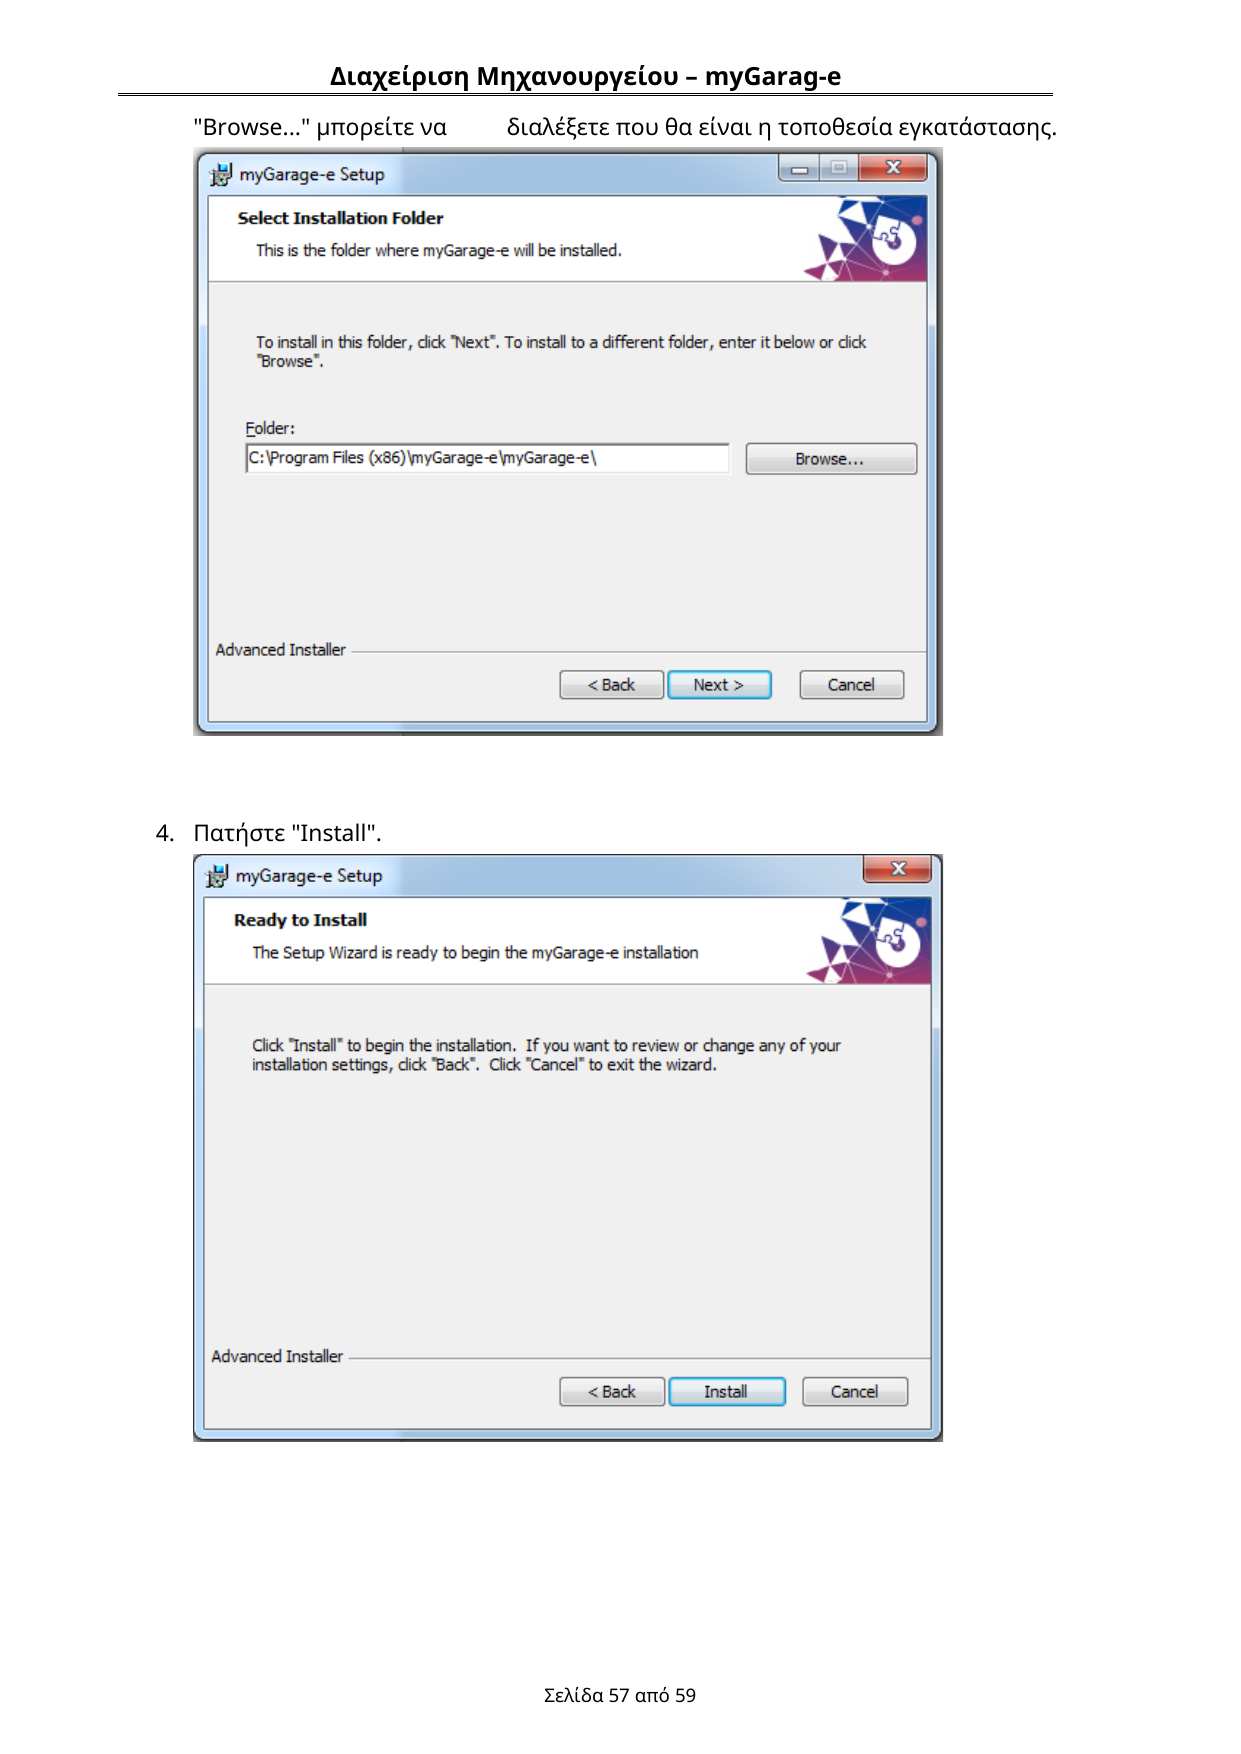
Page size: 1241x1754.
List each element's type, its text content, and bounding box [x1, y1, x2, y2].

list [156, 110, 1122, 735]
picture [193, 147, 944, 736]
picture [193, 854, 944, 1442]
